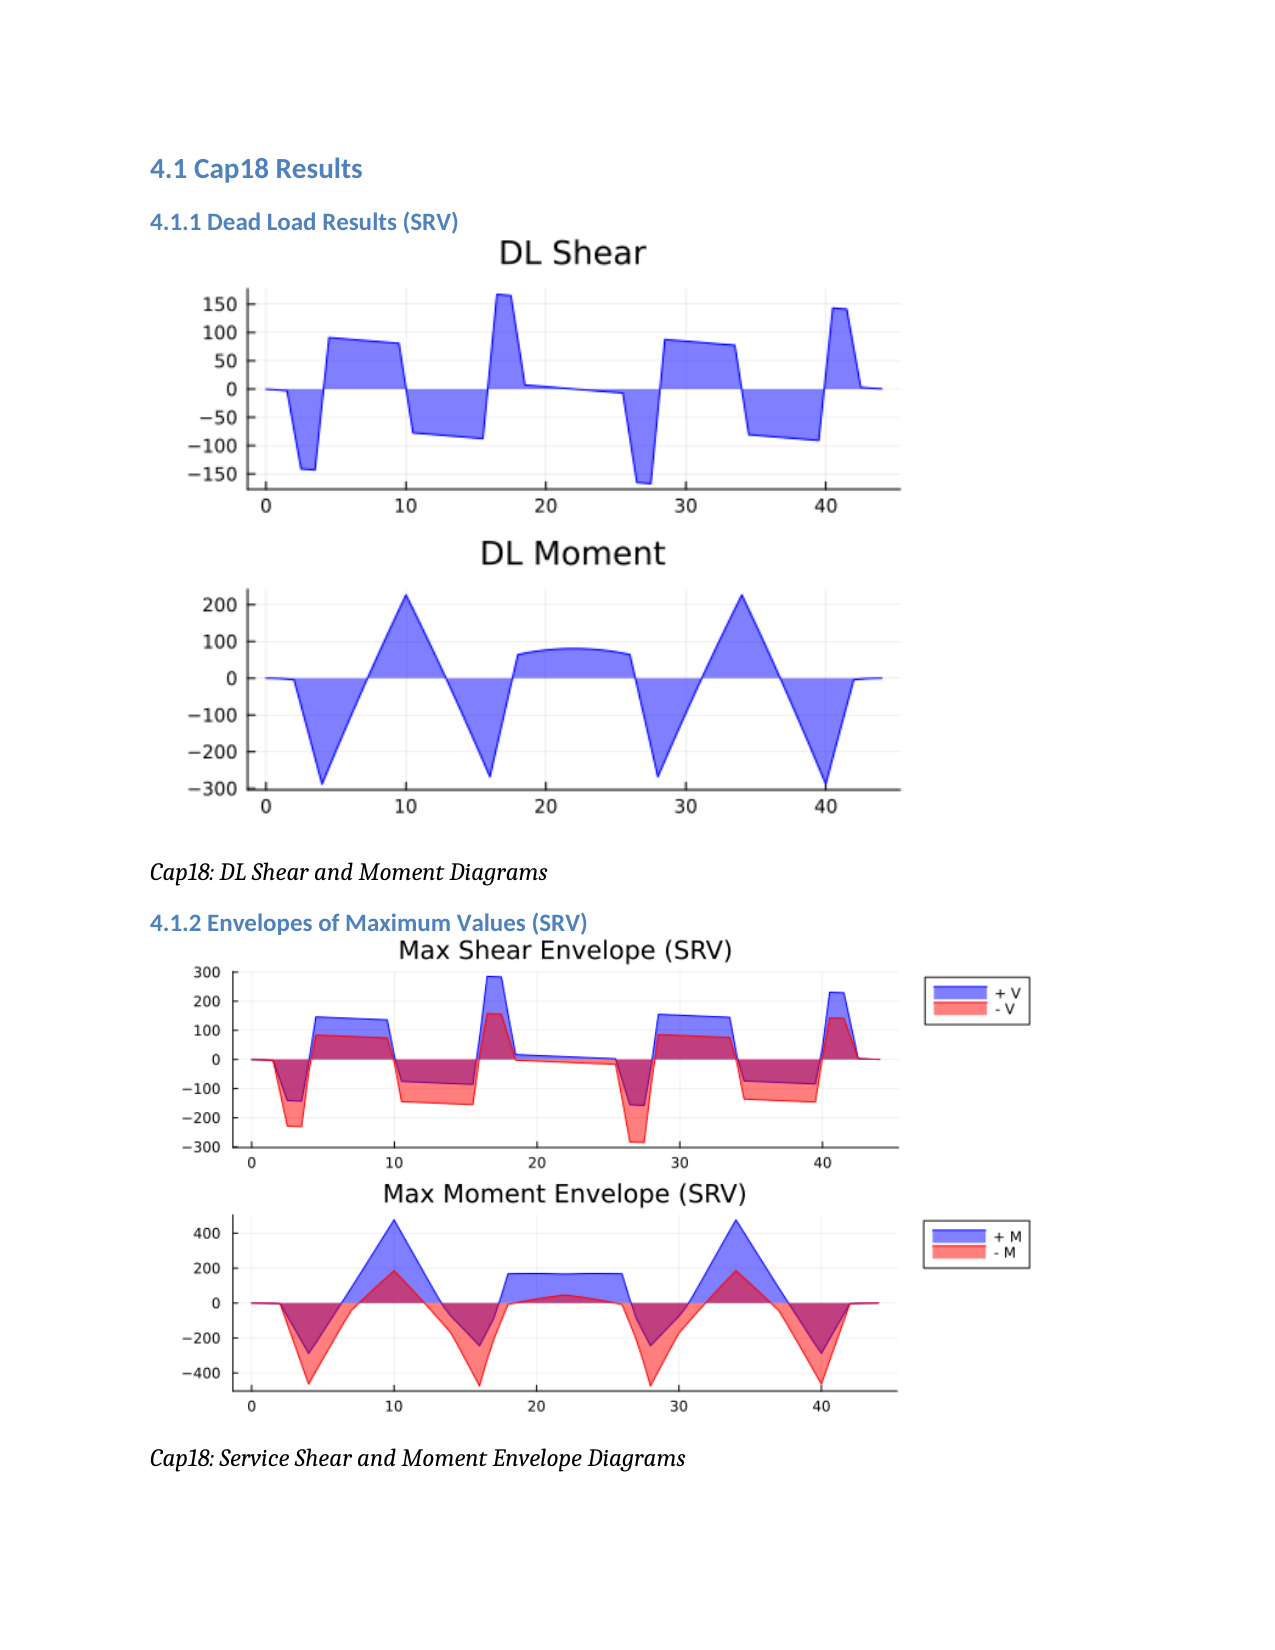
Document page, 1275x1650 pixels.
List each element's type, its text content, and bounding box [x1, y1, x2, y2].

picture [168, 937, 1044, 1424]
subtitle 4.1 Cap18 Results [150, 150, 1125, 186]
text Cap18: DL Shear and Moment Diagrams [150, 858, 1125, 887]
text Cap18: Service Shear and Moment Envelope Diagrams [150, 1444, 1125, 1473]
subtitle 4.1.1 Dead Load Results (SRV) [150, 206, 1125, 237]
subtitle 4.1.2 Envelopes of Maximum Values (SRV) [150, 907, 1125, 938]
picture [168, 237, 919, 837]
